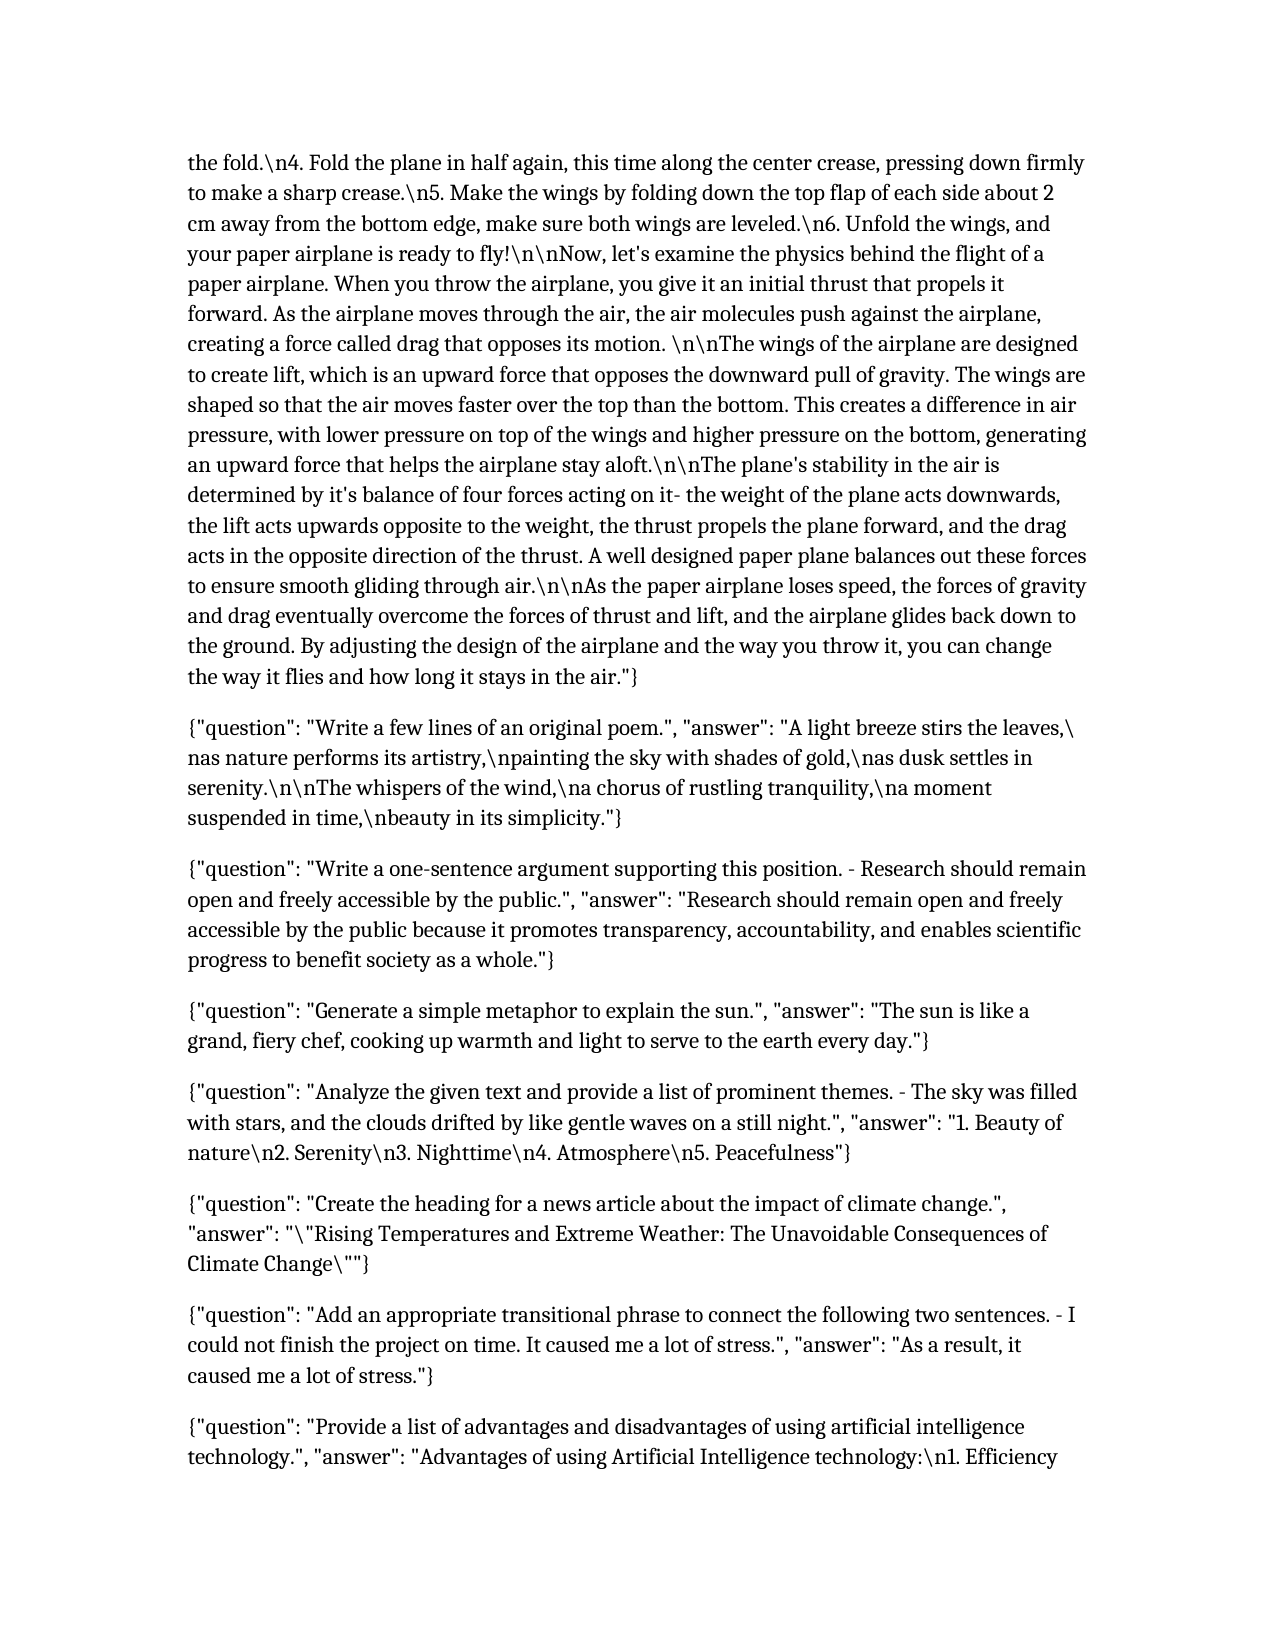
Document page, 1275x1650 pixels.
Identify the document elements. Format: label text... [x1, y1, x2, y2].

text {"question": "Write a few lines of an original poem.", "answer": "A light breeze stirs the leaves,\nas nature performs its artistry,\npainting the sky with shades of gold,\nas dusk settles in serenity.\n\nThe whispers of the wind,\na chorus of rustling tranquility,\na moment suspended in time,\nbeauty in its simplicity."} [187, 714, 1087, 832]
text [187, 150, 1087, 690]
text {"question": "Generate a simple metaphor to explain the sun.", "answer": "The sun is like a grand, fiery chef, cooking up warmth and light to serve to the earth every day."} [187, 998, 1087, 1054]
text {"question": "Create the heading for a news article about the impact of climate change.", "answer": "\"Rising Temperatures and Extreme Weather: The Unavoidable Consequences of Climate Change\""} [187, 1191, 1087, 1277]
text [187, 1413, 1087, 1470]
text {"question": "Add an appropriate transitional phrase to connect the following two sentences. - I could not finish the project on time. It caused me a lot of stress.", "answer": "As a result, it caused me a lot of stress."} [187, 1302, 1087, 1389]
text {"question": "Write a one-sentence argument supporting this position. - Research should remain open and freely accessible by the public.", "answer": "Research should remain open and freely accessible by the public because it promotes transparency, accountability, and enables scientific progress to benefit society as a whole."} [187, 856, 1087, 973]
text {"question": "Analyze the given text and provide a list of prominent themes. - The sky was filled with stars, and the clouds drifted by like gentle waves on a still night.", "answer": "1. Beauty of nature\n2. Serenity\n3. Nighttime\n4. Atmosphere\n5. Peacefulness"} [187, 1079, 1087, 1166]
